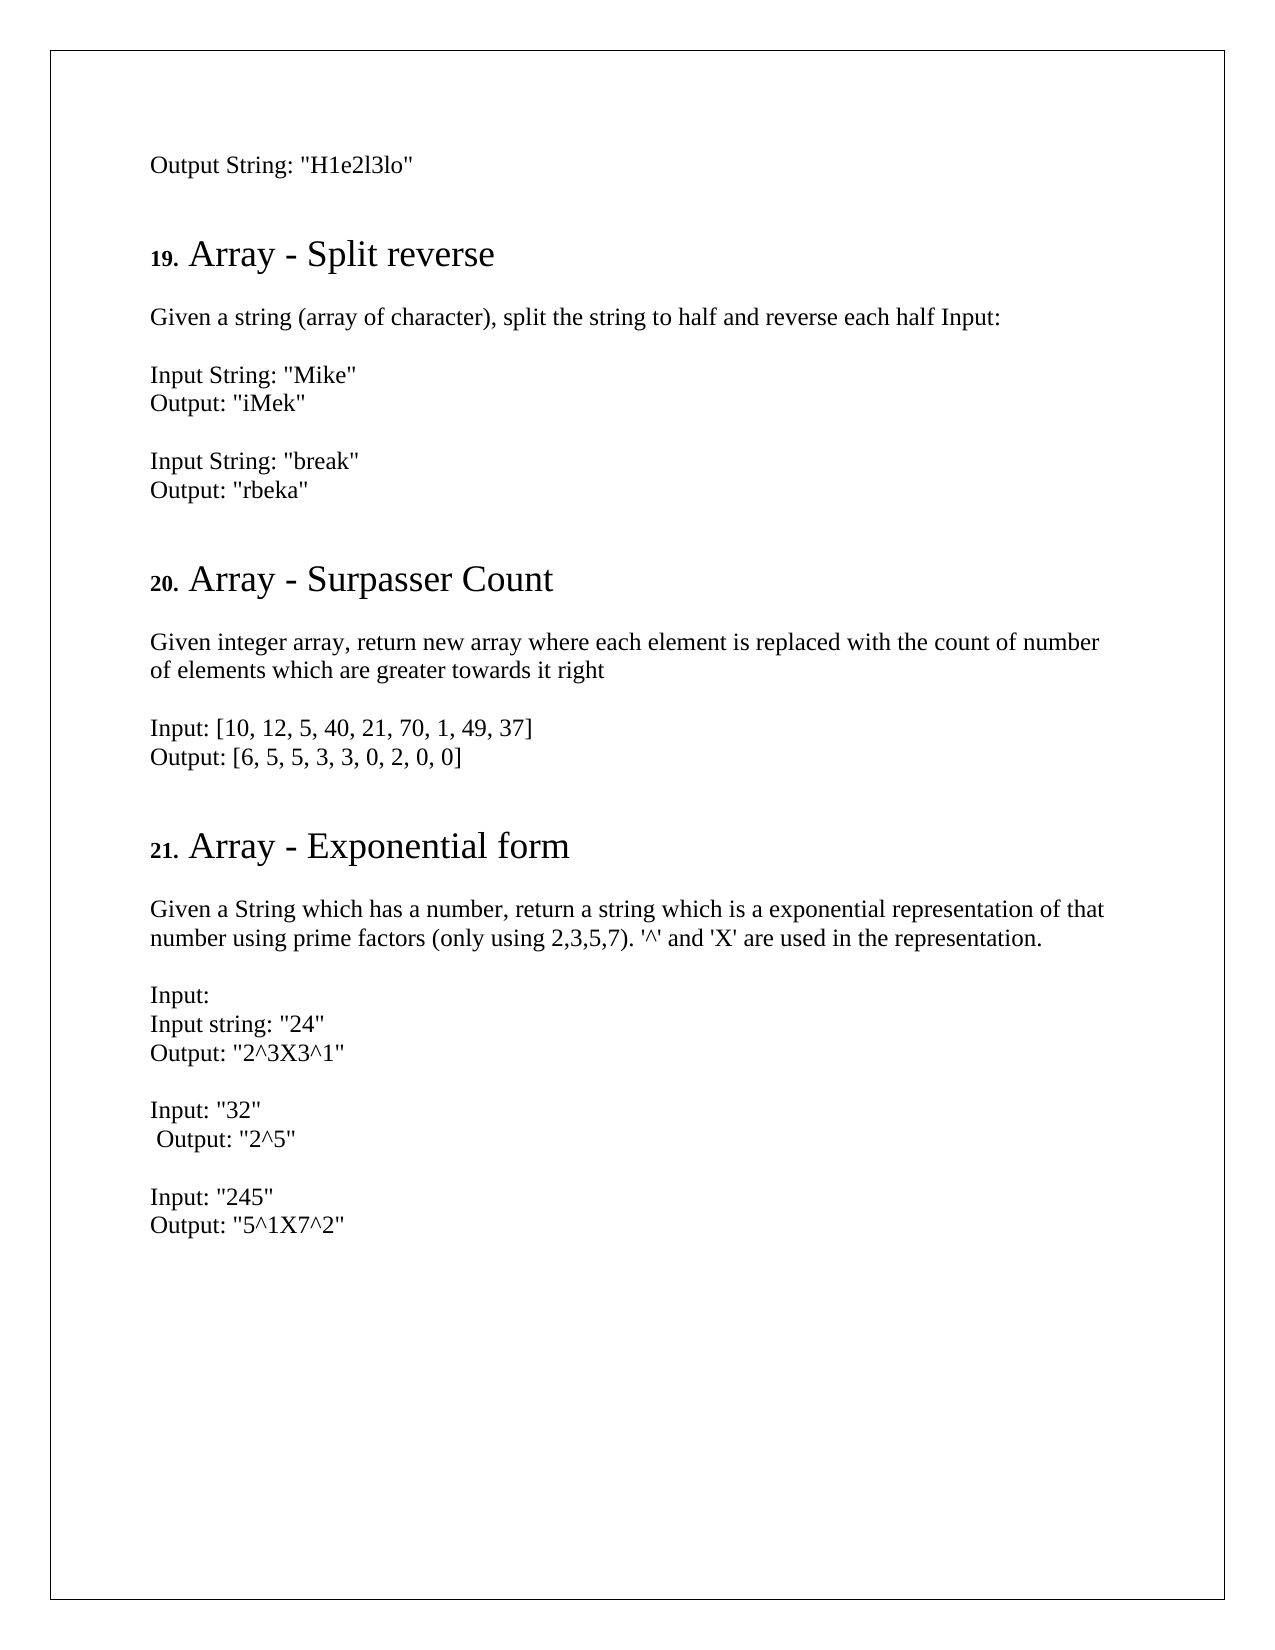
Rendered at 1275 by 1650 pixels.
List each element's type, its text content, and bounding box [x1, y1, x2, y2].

text Output: "2^5" [150, 1124, 1125, 1153]
text Input: [150, 980, 1125, 1009]
text Output String: "H1e2l3lo" [150, 150, 1125, 179]
text Output: "5^1X7^2" [150, 1210, 1125, 1239]
text 21. Array - Exponential form [150, 824, 1125, 867]
text Input String: "break" [150, 446, 1125, 475]
text Output: [6, 5, 5, 3, 3, 0, 2, 0, 0] [150, 742, 1125, 771]
text 20. Array - Surpasser Count [150, 556, 1125, 599]
text Output: "rbeka" [150, 475, 1125, 503]
text Given integer array, return new array where each element is replaced with the count of number of elements which are greater towards it right [150, 627, 1125, 684]
text Given a String which has a number, return a string which is a exponential representation of that number using prime factors (only using 2,3,5,7). '^' and 'X' are used in the representation. [150, 894, 1125, 952]
text Input: "245" [150, 1182, 1125, 1210]
text Input: [10, 12, 5, 40, 21, 70, 1, 49, 37] [150, 713, 1125, 742]
text Output: "2^3X3^1" [150, 1038, 1125, 1067]
text Given a string (array of character), split the string to half and reverse each half Input: [150, 302, 1125, 331]
text 19. Array - Split reverse [150, 232, 1125, 275]
text Input: "32" [150, 1095, 1125, 1124]
text Output: "iMek" [150, 388, 1125, 417]
text Input string: "24" [150, 1009, 1125, 1038]
text Input String: "Mike" [150, 360, 1125, 388]
